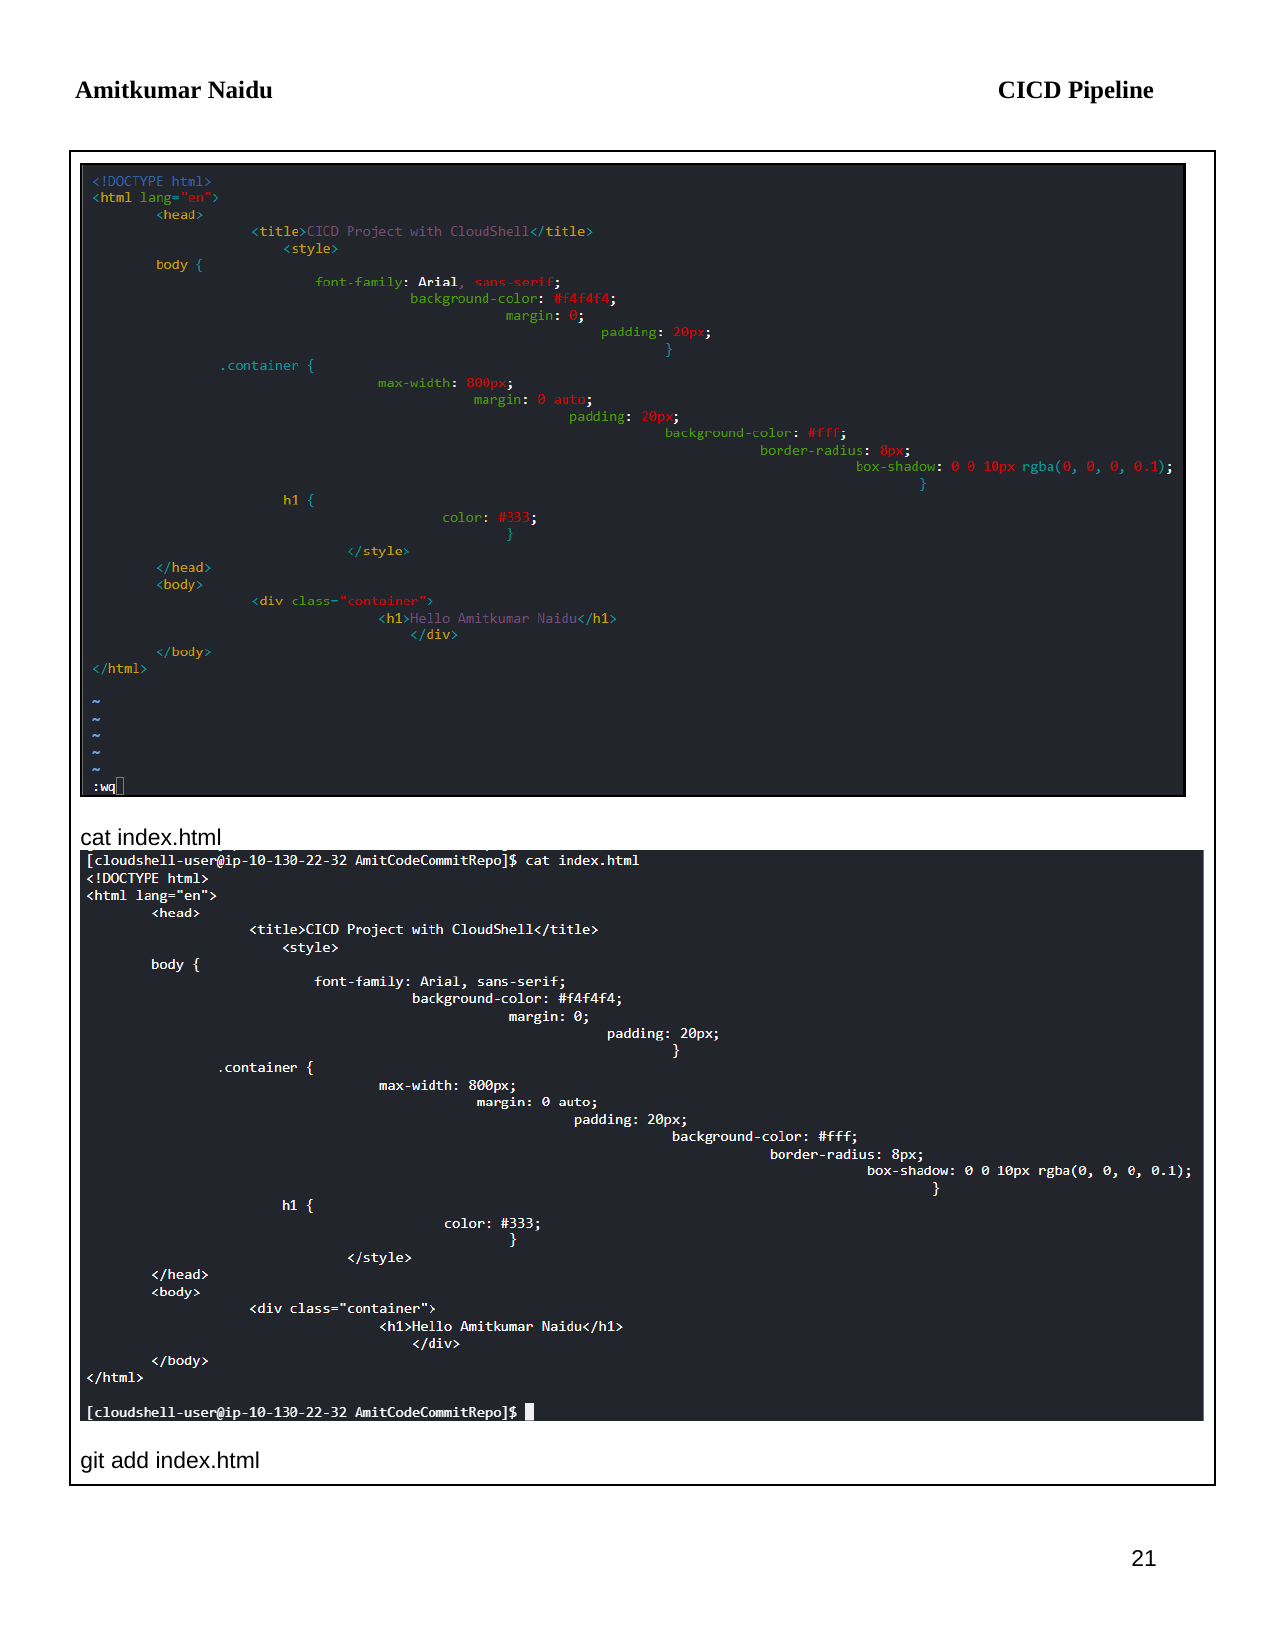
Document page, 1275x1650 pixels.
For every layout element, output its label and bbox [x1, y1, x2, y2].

picture [82, 165, 1183, 795]
picture [80, 850, 1204, 1421]
table_header [71, 152, 1214, 1484]
